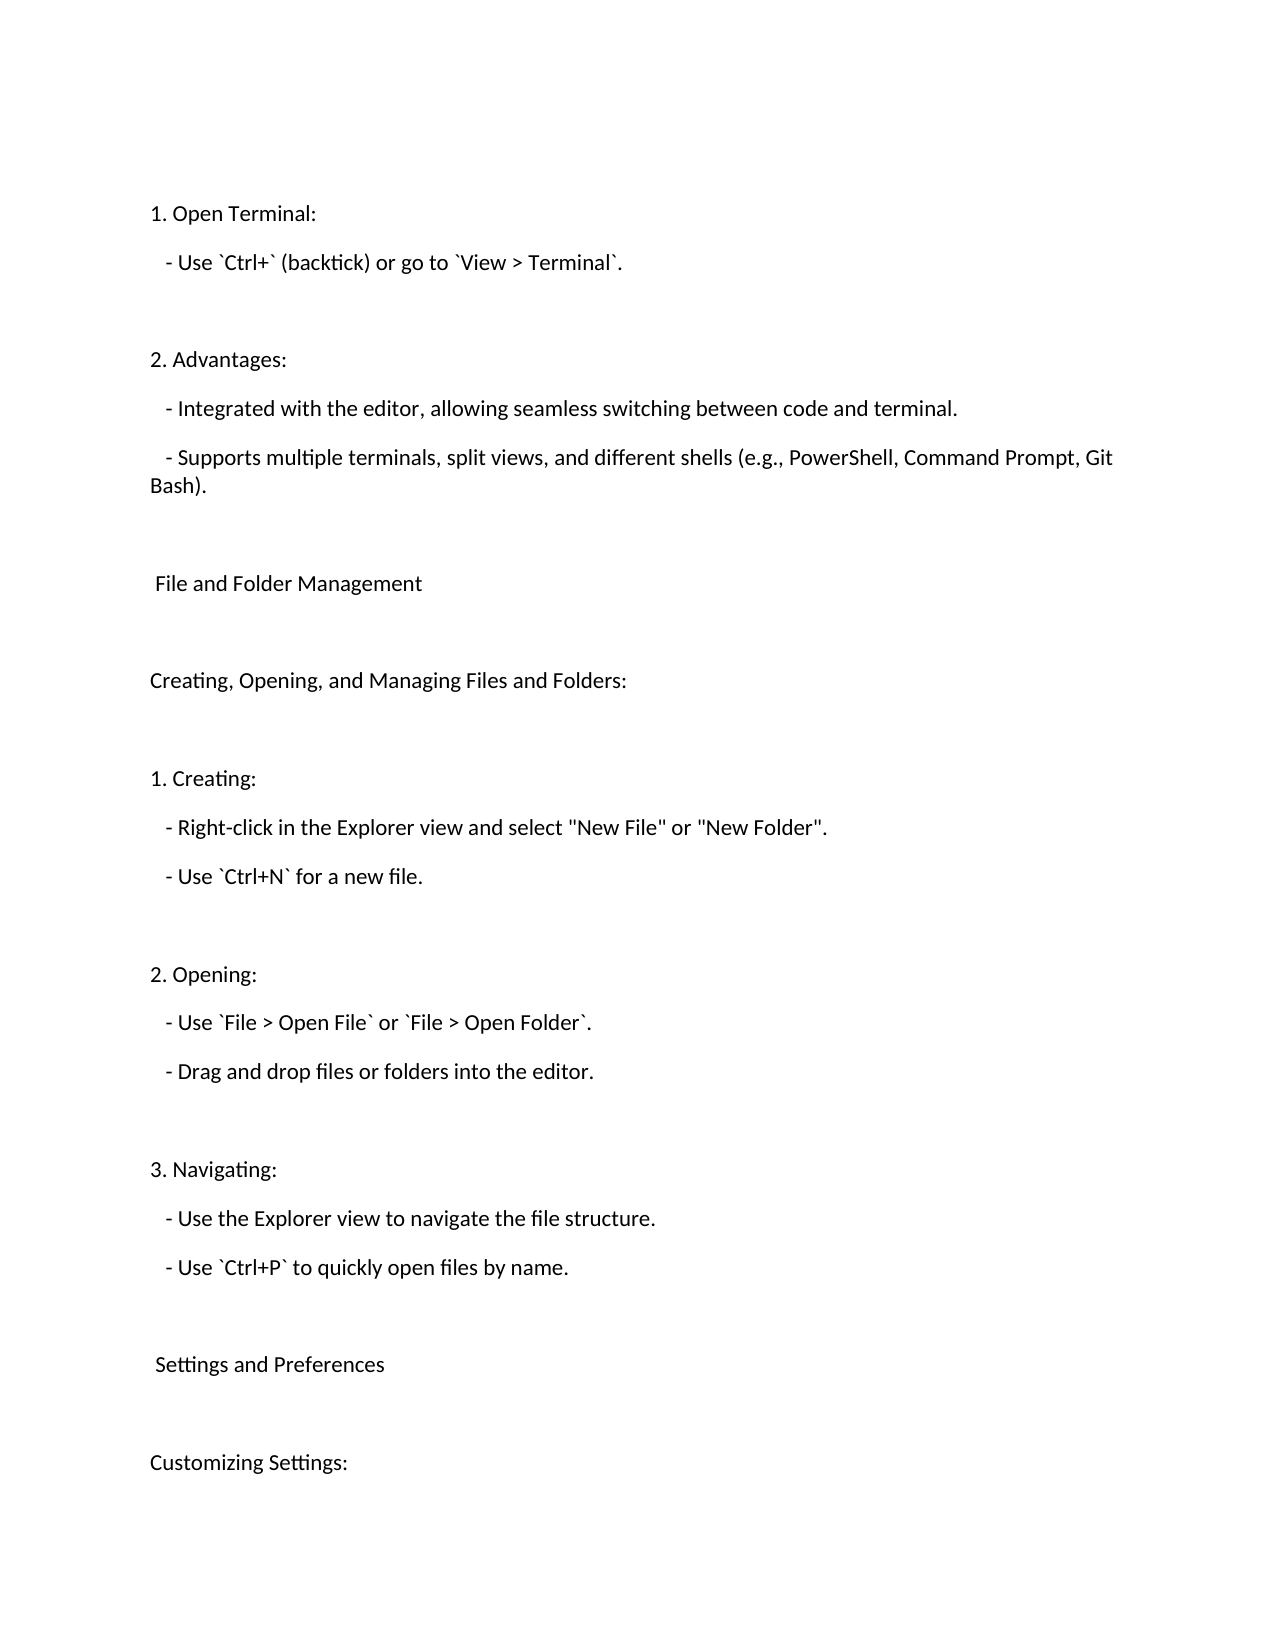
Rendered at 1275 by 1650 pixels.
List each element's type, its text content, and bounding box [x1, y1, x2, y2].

text - Use `Ctrl+N` for a new file. [150, 862, 1125, 890]
text - Use `Ctrl+P` to quickly open files by name. [150, 1253, 1125, 1281]
text - Integrated with the editor, allowing seamless switching between code and terminal. [150, 394, 1125, 422]
text Settings and Preferences [150, 1351, 1125, 1378]
text File and Folder Management [150, 569, 1125, 597]
text - Supports multiple terminals, split views, and different shells (e.g., PowerShell, Command Prompt, Git Bash). [150, 443, 1125, 499]
text Creating, Opening, and Managing Files and Folders: [150, 667, 1125, 694]
text - Use `File > Open File` or `File > Open Folder`. [150, 1008, 1125, 1037]
text Customizing Settings: [150, 1448, 1125, 1476]
text - Drag and drop files or folders into the editor. [150, 1057, 1125, 1085]
text 3. Navigating: [150, 1155, 1125, 1183]
text 2. Advantages: [150, 345, 1125, 373]
text 1. Creating: [150, 764, 1125, 792]
text - Use the Explorer view to navigate the file structure. [150, 1204, 1125, 1232]
text - Right-click in the Explorer view and select "New File" or "New Folder". [150, 813, 1125, 841]
text 1. Open Terminal: [150, 199, 1125, 227]
text 2. Opening: [150, 960, 1125, 988]
text - Use `Ctrl+` (backtick) or go to `View > Terminal`. [150, 248, 1125, 276]
